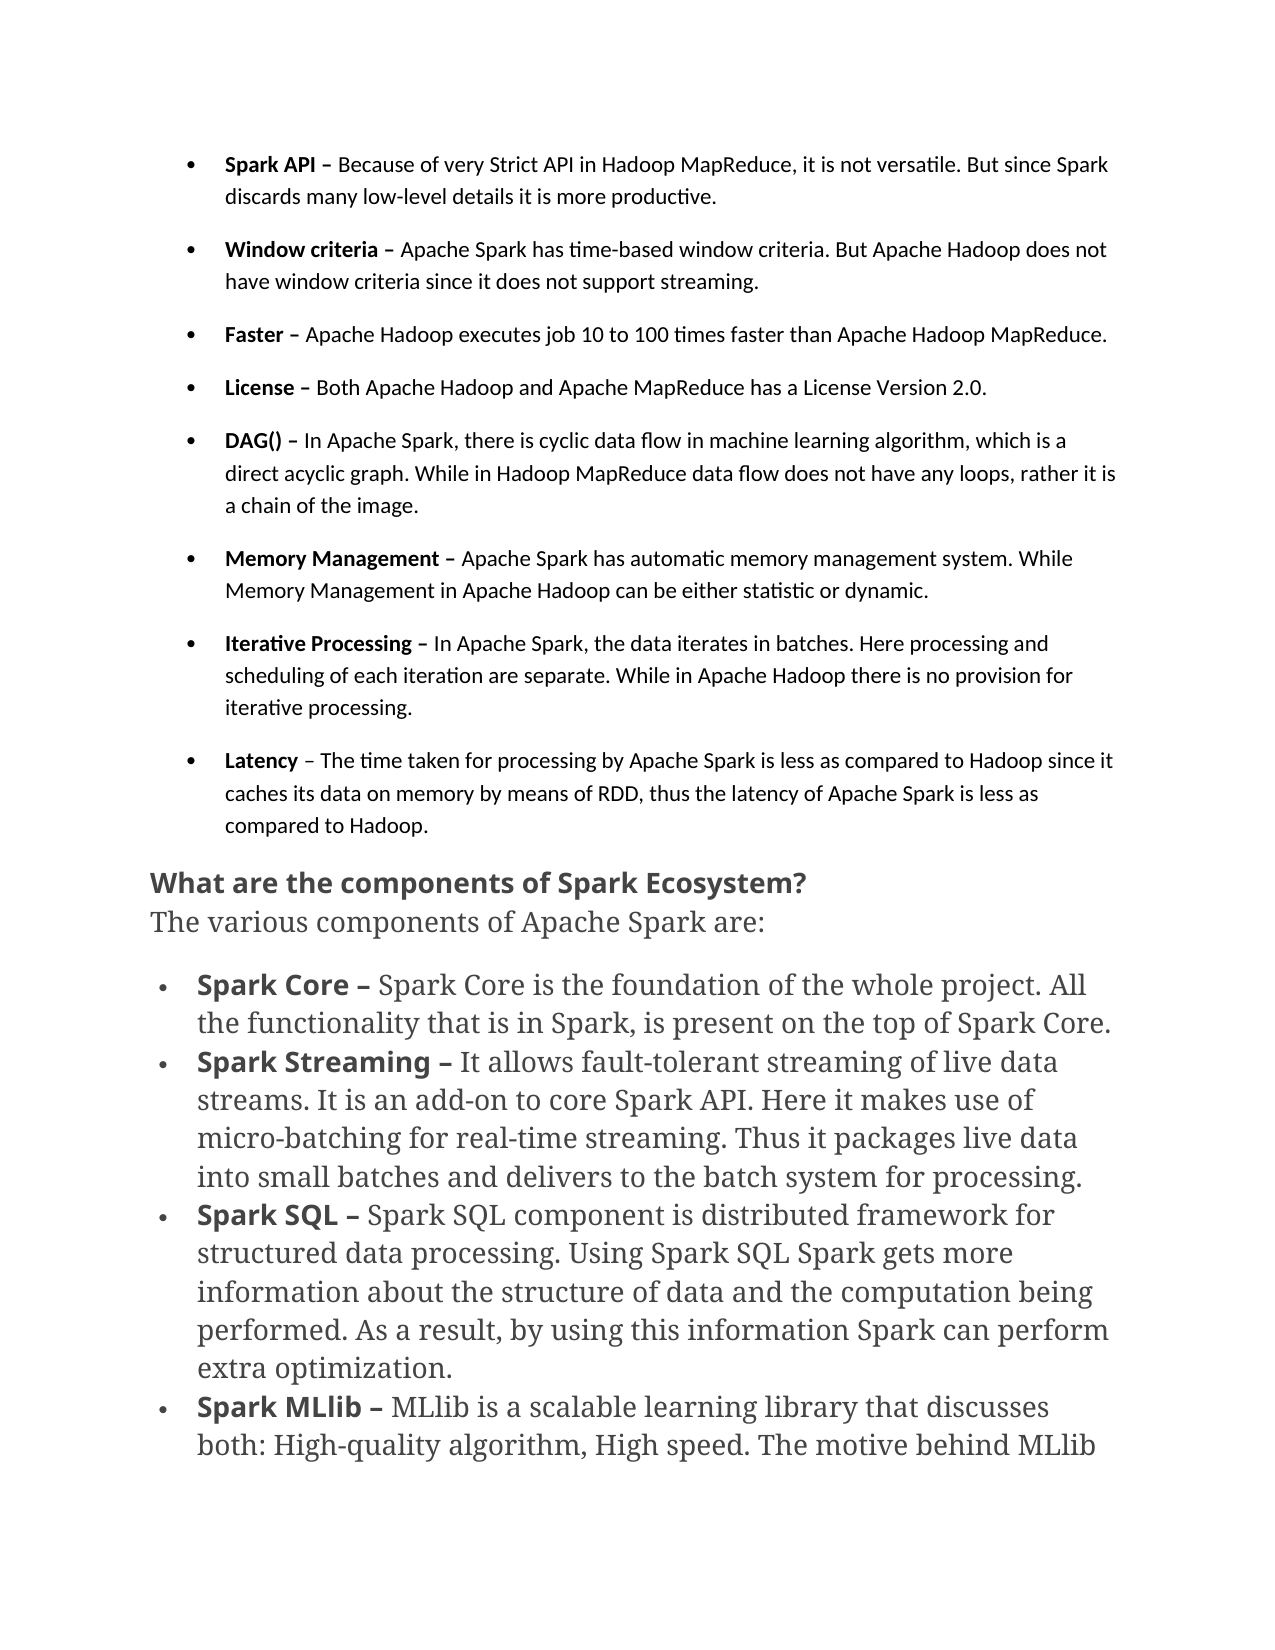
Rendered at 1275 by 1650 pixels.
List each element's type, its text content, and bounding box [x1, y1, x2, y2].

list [159, 1387, 1125, 1464]
list Faster – Apache Hadoop executes job 10 to 100 times faster than Apache Hadoop MapReduce. [187, 320, 1125, 348]
list Spark API – Because of very Strict API in Hadoop MapReduce, it is not versatile. But since Spark discards many low-level details it is more productive. [187, 150, 1125, 210]
list Latency – The time taken for processing by Apache Spark is less as compared to Hadoop since it caches its data on memory by means of RDD, thus the latency of Apache Spark is less as compared to Hadoop. [187, 746, 1125, 839]
list Memory Management – Apache Spark has automatic memory management system. While Memory Management in Apache Hadoop can be either statistic or dynamic. [187, 544, 1125, 604]
text The various components of Apache Spark are: [150, 902, 1125, 941]
list Spark Streaming – It allows fault-tolerant streaming of live data streams. It is an add-on to core Spark API. Here it makes use of micro-batching for real-time streaming. Thus it packages live data into small batches and delivers to the batch system for processing. [159, 1042, 1125, 1196]
list Spark Core – Spark Core is the foundation of the whole project. All the functionality that is in Spark, is present on the top of Spark Core. [159, 966, 1125, 1042]
list Iterative Processing – In Apache Spark, the data iterates in batches. Here processing and scheduling of each iteration are separate. While in Apache Hadoop there is no provision for iterative processing. [187, 629, 1125, 721]
text What are the components of Spark Ecosystem? [150, 864, 1125, 902]
list DAG() – In Apache Spark, there is cyclic data flow in machine learning algorithm, which is a direct acyclic graph. While in Hadoop MapReduce data flow does not have any loops, rather it is a chain of the image. [187, 426, 1125, 519]
list Spark SQL – Spark SQL component is distributed framework for structured data processing. Using Spark SQL Spark gets more information about the structure of data and the computation being performed. As a result, by using this information Spark can perform extra optimization. [159, 1196, 1125, 1387]
list License – Both Apache Hadoop and Apache MapReduce has a License Version 2.0. [187, 373, 1125, 401]
list Window criteria – Apache Spark has time-based window criteria. But Apache Hadoop does not have window criteria since it does not support streaming. [187, 235, 1125, 295]
